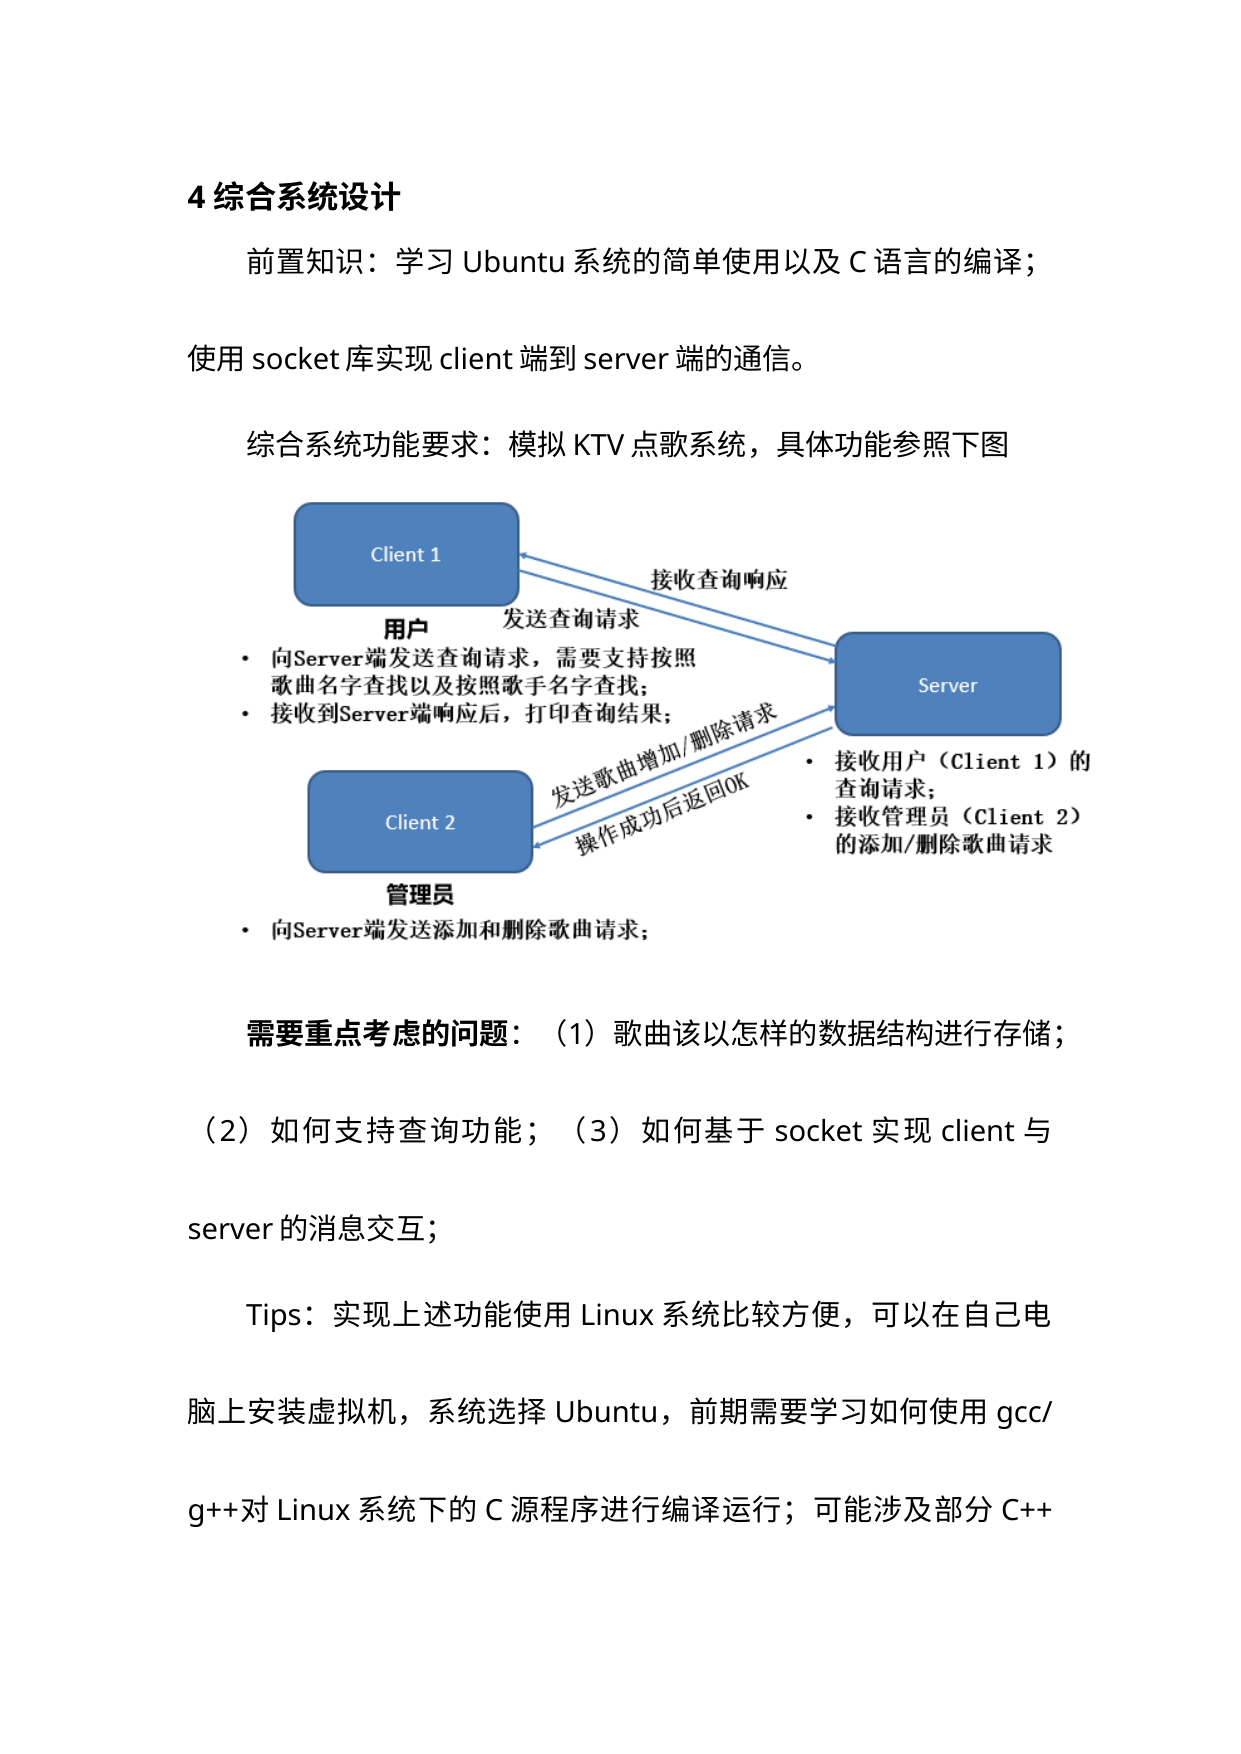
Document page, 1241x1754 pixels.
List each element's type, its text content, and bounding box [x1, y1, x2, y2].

text 需要重点考虑的问题：（1）歌曲该以怎样的数据结构进行存储；（2）如何支持查询功能；（3）如何基于socket实现client与server的消息交互； [187, 999, 1053, 1259]
text 4 综合系统设计 [187, 162, 1053, 227]
text 综合系统功能要求：模拟KTV点歌系统，具体功能参照下图 [187, 411, 1053, 476]
picture [231, 496, 1097, 959]
text 前置知识：学习Ubuntu系统的简单使用以及C语言的编译；使用socket库实现client端到server端的通信。 [187, 227, 1053, 389]
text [187, 1280, 1053, 1540]
